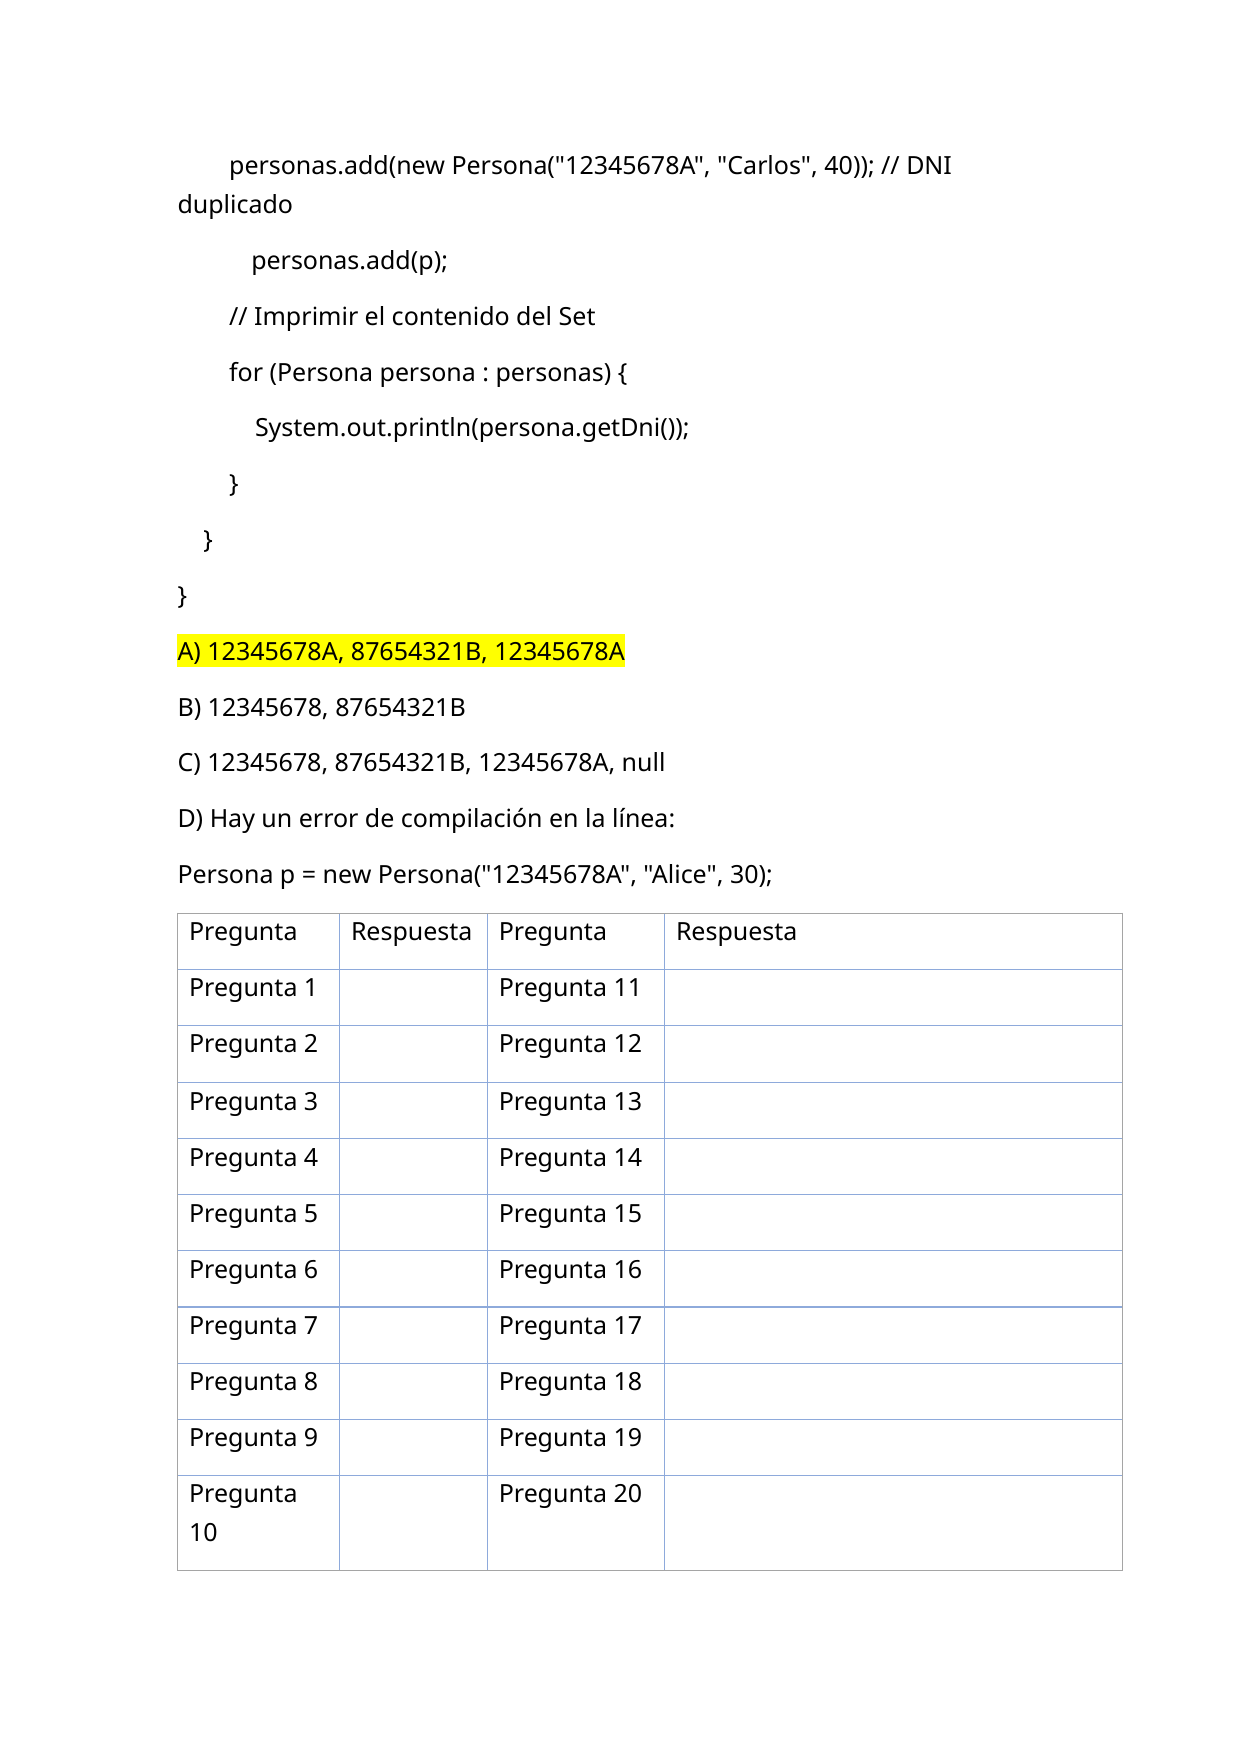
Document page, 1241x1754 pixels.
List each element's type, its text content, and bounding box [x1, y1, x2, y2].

text // Imprimir el contenido del Set [177, 298, 1063, 332]
table_cell [665, 1026, 1122, 1082]
text B) 12345678, 87654321B [177, 689, 1063, 723]
text for (Persona persona : personas) { [177, 354, 1063, 388]
table_cell [340, 970, 487, 1025]
table_cell Pregunta 12 [488, 1026, 664, 1082]
table_header Respuesta [665, 914, 1122, 969]
table_cell Pregunta 5 [178, 1195, 339, 1250]
table_cell Pregunta 4 [178, 1139, 339, 1194]
table_cell [665, 1476, 1122, 1570]
table_header Pregunta [488, 914, 664, 969]
text A) 12345678A, 87654321B, 12345678A [177, 633, 1063, 667]
text } [177, 578, 1063, 612]
table_cell Pregunta 15 [488, 1195, 664, 1250]
table_cell Pregunta 17 [488, 1308, 664, 1362]
table_cell [340, 1420, 487, 1474]
table_cell Pregunta 3 [178, 1083, 339, 1138]
table_cell [340, 1026, 487, 1082]
table_cell [340, 1308, 487, 1362]
table_cell [665, 1139, 1122, 1194]
text } [177, 466, 1063, 500]
table_cell [340, 1251, 487, 1306]
table_cell [665, 1420, 1122, 1474]
text personas.add(p); [177, 243, 1063, 277]
table_cell Pregunta 19 [488, 1420, 664, 1474]
table_cell [340, 1476, 487, 1570]
table_cell Pregunta 16 [488, 1251, 664, 1306]
table_cell Pregunta 13 [488, 1083, 664, 1138]
table_cell [665, 970, 1122, 1025]
table_cell [340, 1364, 487, 1418]
text D) Hay un error de compilación en la línea: [177, 801, 1063, 835]
text Persona p = new Persona("12345678A", "Alice", 30); [177, 857, 1063, 891]
table_cell [665, 1364, 1122, 1418]
table_header Respuesta [340, 914, 487, 969]
table_cell Pregunta 1 [178, 970, 339, 1025]
table_cell [665, 1195, 1122, 1250]
table_cell Pregunta 20 [488, 1476, 664, 1570]
table_cell Pregunta 6 [178, 1251, 339, 1306]
table_cell [340, 1083, 487, 1138]
table_cell Pregunta 7 [178, 1308, 339, 1362]
table_cell Pregunta 8 [178, 1364, 339, 1418]
text C) 12345678, 87654321B, 12345678A, null [177, 745, 1063, 779]
table_cell Pregunta 2 [178, 1026, 339, 1082]
table_cell Pregunta 18 [488, 1364, 664, 1418]
table_cell [665, 1308, 1122, 1362]
table_cell [665, 1083, 1122, 1138]
table_header Pregunta [178, 914, 339, 969]
text } [177, 522, 1063, 556]
table_cell Pregunta 9 [178, 1420, 339, 1474]
table_cell [665, 1251, 1122, 1306]
table_cell [340, 1195, 487, 1250]
table_cell [340, 1139, 487, 1194]
table_cell Pregunta 10 [178, 1476, 339, 1570]
table_cell Pregunta 11 [488, 970, 664, 1025]
text System.out.println(persona.getDni()); [177, 410, 1063, 444]
table_cell Pregunta 14 [488, 1139, 664, 1194]
text personas.add(new Persona("12345678A", "Carlos", 40)); // DNI duplicado [177, 148, 1063, 221]
